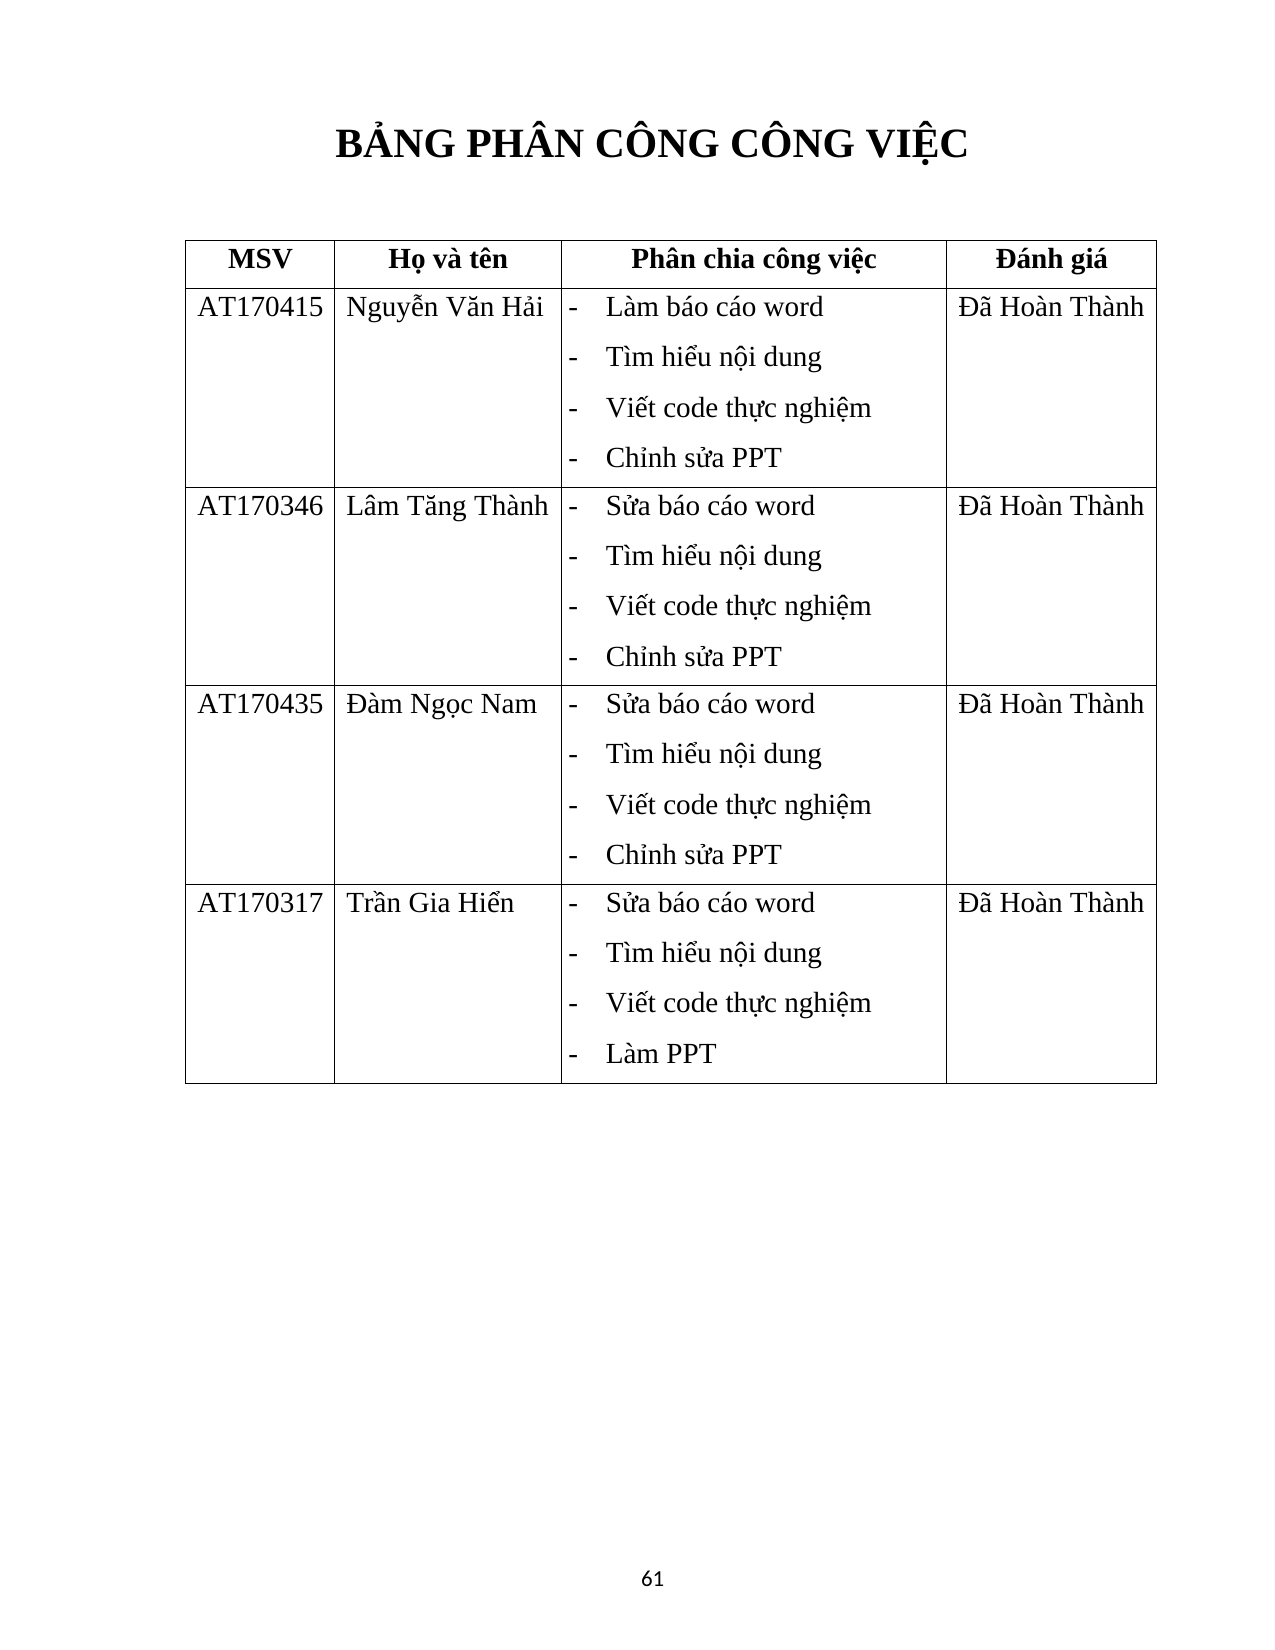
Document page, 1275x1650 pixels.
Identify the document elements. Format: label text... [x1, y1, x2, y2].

table_cell Làm báo cáo word Tìm hiểu nội dung Viết code thực nghiệm Chỉnh sửa PPT [562, 289, 946, 487]
table_header Đánh giá [947, 241, 1156, 288]
table_cell Sửa báo cáo word Tìm hiểu nội dung Viết code thực nghiệm Làm PPT [562, 885, 946, 1083]
table_cell Đã Hoàn Thành [947, 289, 1156, 487]
table_cell Sửa báo cáo word Tìm hiểu nội dung Viết code thực nghiệm Chỉnh sửa PPT [562, 488, 946, 685]
table_cell Đã Hoàn Thành [947, 885, 1156, 1083]
subtitle BẢNG PHÂN CÔNG CÔNG VIỆC [148, 118, 1157, 166]
table_cell AT170435 [186, 686, 334, 884]
table_cell AT170317 [186, 885, 334, 1083]
table_cell Nguyễn Văn Hải [335, 289, 561, 487]
table_cell AT170346 [186, 488, 334, 685]
table_cell Sửa báo cáo word Tìm hiểu nội dung Viết code thực nghiệm Chỉnh sửa PPT [562, 686, 946, 884]
table_cell Trần Gia Hiển [335, 885, 561, 1083]
table_header Họ và tên [335, 241, 561, 288]
table_cell AT170415 [186, 289, 334, 487]
table_header MSV [186, 241, 334, 288]
table_cell Lâm Tăng Thành [335, 488, 561, 685]
table_cell Đã Hoàn Thành [947, 488, 1156, 685]
table_cell Đã Hoàn Thành [947, 686, 1156, 884]
table_cell Đàm Ngọc Nam [335, 686, 561, 884]
table_header Phân chia công việc [562, 241, 946, 288]
